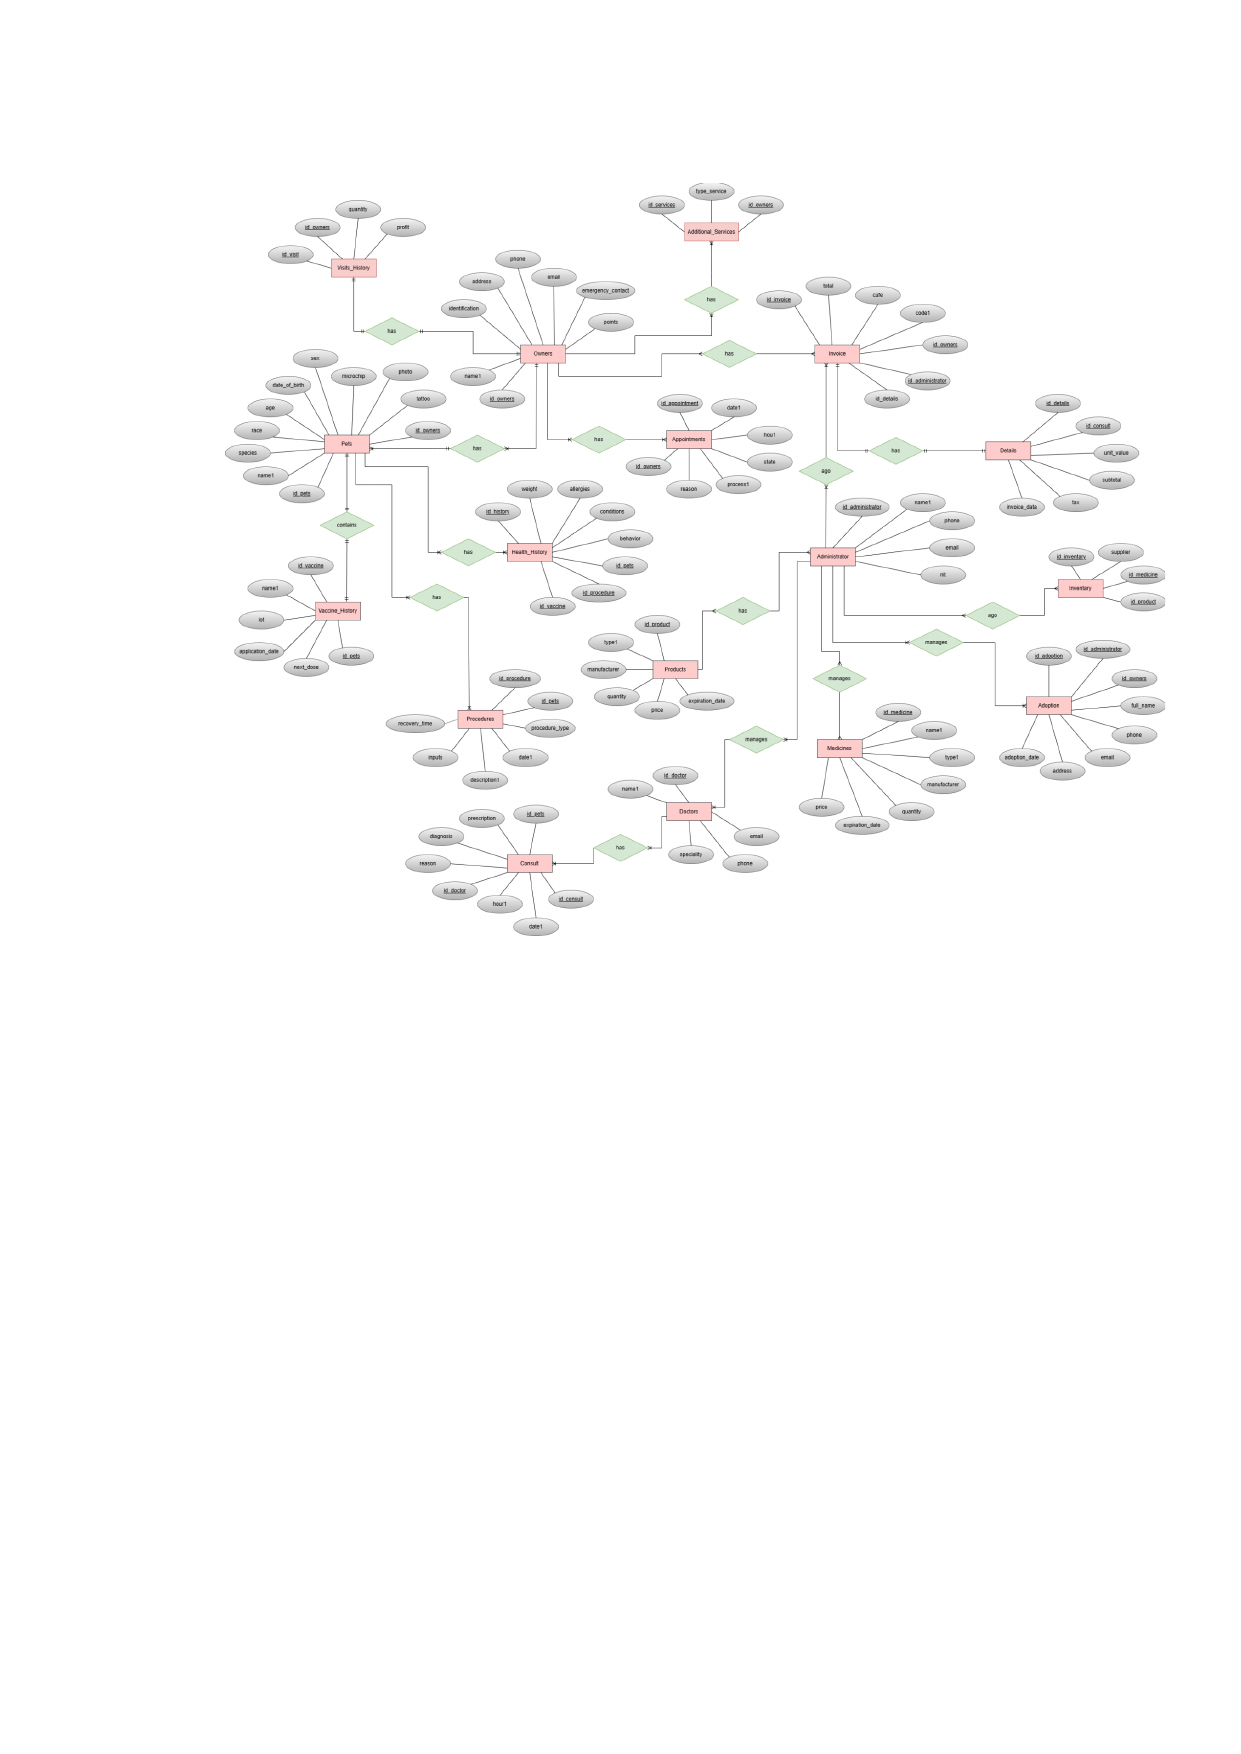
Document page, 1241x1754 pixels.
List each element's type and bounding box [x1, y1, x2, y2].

picture [225, 183, 1166, 936]
